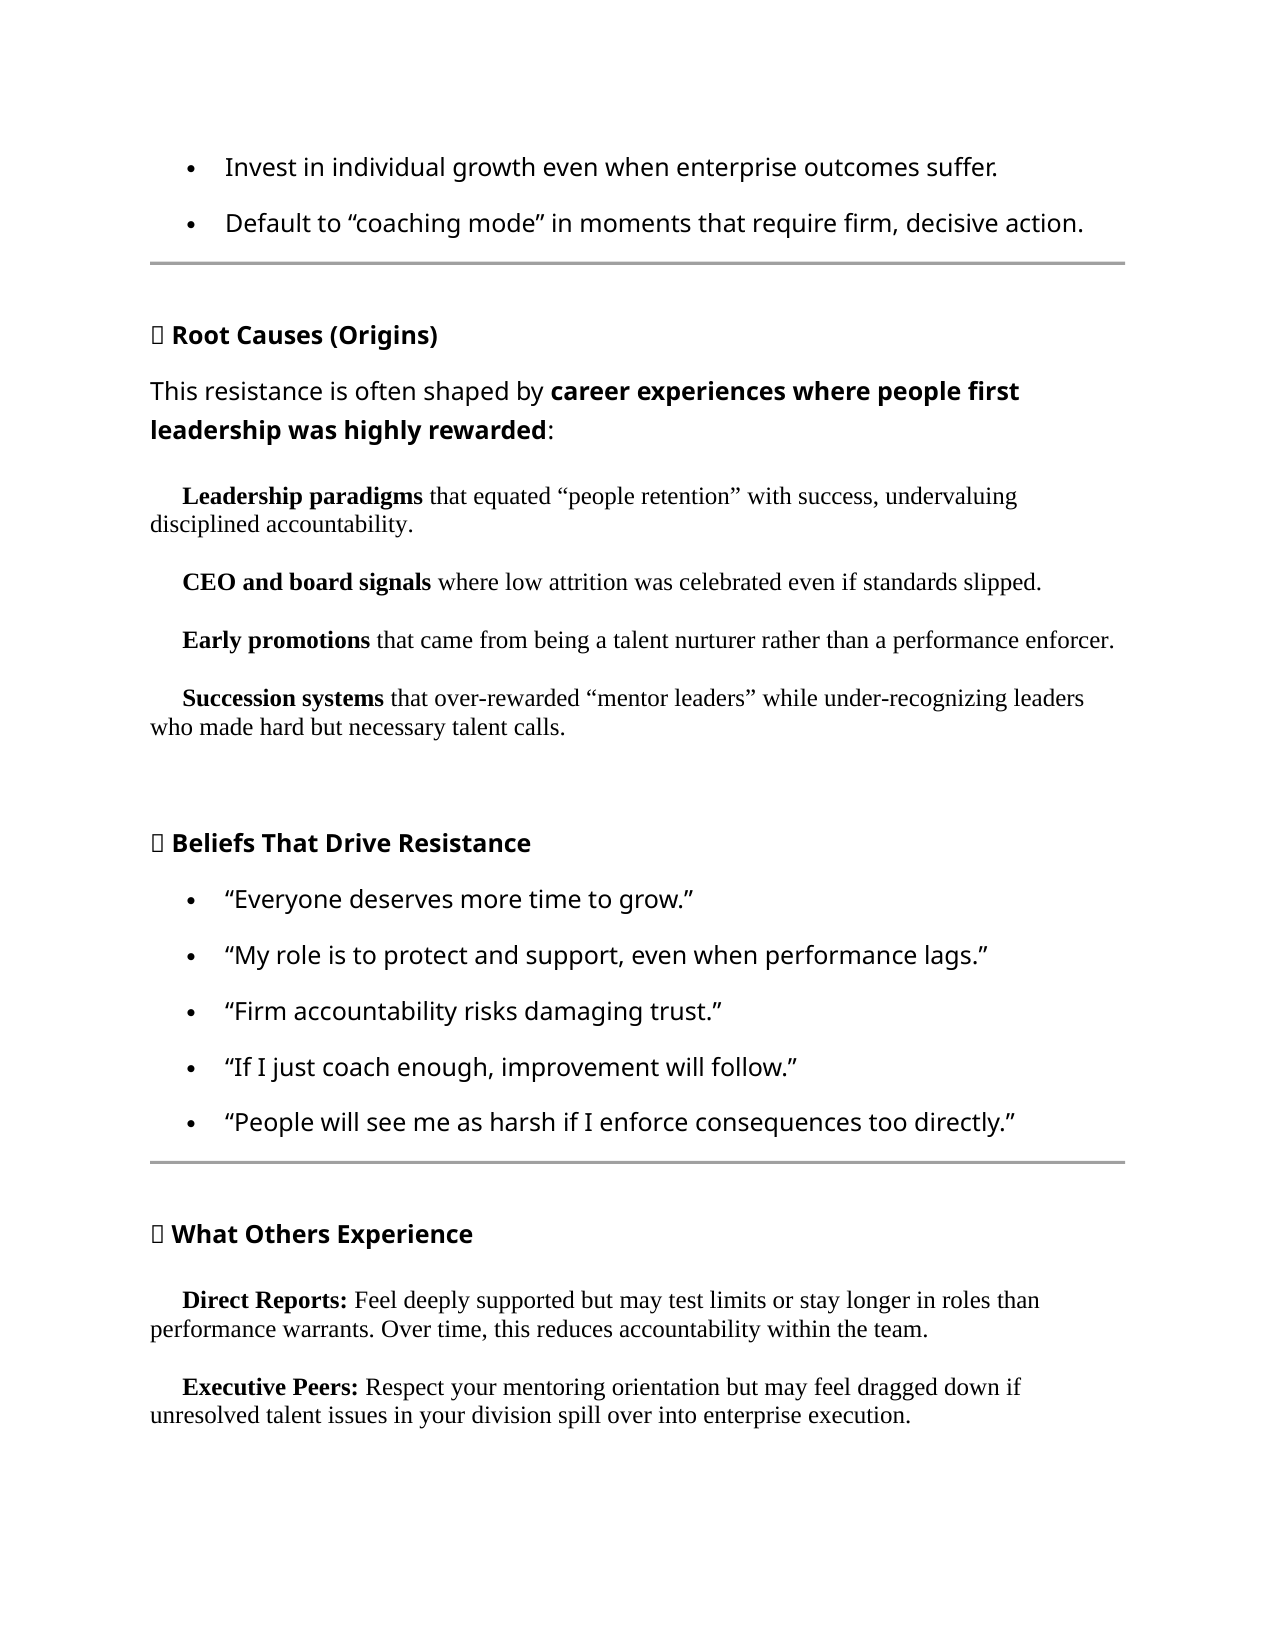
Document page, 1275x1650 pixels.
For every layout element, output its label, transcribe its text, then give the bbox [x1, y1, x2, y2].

list Invest in individual growth even when enterprise outcomes suffer. [187, 150, 1125, 184]
text  Leadership paradigms that equated “people retention” with success, undervaluing disciplined accountability. [150, 481, 1125, 538]
text 🌱 Root Causes (Origins) [150, 317, 1125, 352]
text  Early promotions that came from being a talent nurturer rather than a performance enforcer. [150, 625, 1125, 654]
list Default to “coaching mode” in moments that require firm, decisive action. [187, 206, 1125, 240]
text 💭 Beliefs That Drive Resistance [150, 826, 1125, 860]
text  CEO and board signals where low attrition was celebrated even if standards slipped. [150, 567, 1125, 596]
text  Direct Reports: Feel deeply supported but may test limits or stay longer in roles than performance warrants. Over time, this reduces accountability within the team. [150, 1285, 1125, 1342]
list “My role is to protect and support, even when performance lags.” [187, 937, 1125, 972]
text 👥 What Others Experience [150, 1217, 1125, 1251]
text  Executive Peers: Respect your mentoring orientation but may feel dragged down if unresolved talent issues in your division spill over into enterprise execution. [150, 1372, 1125, 1429]
list “Firm accountability risks damaging trust.” [187, 993, 1125, 1027]
text This resistance is often shaped by career experiences where people first leadership was highly rewarded: [150, 373, 1125, 447]
list “If I just coach enough, improvement will follow.” [187, 1049, 1125, 1083]
list “People will see me as harsh if I enforce consequences too directly.” [187, 1105, 1125, 1139]
text  Succession systems that over-rewarded “mentor leaders” while under-recognizing leaders who made hard but necessary talent calls. [150, 683, 1125, 741]
list “Everyone deserves more time to grow.” [187, 882, 1125, 916]
